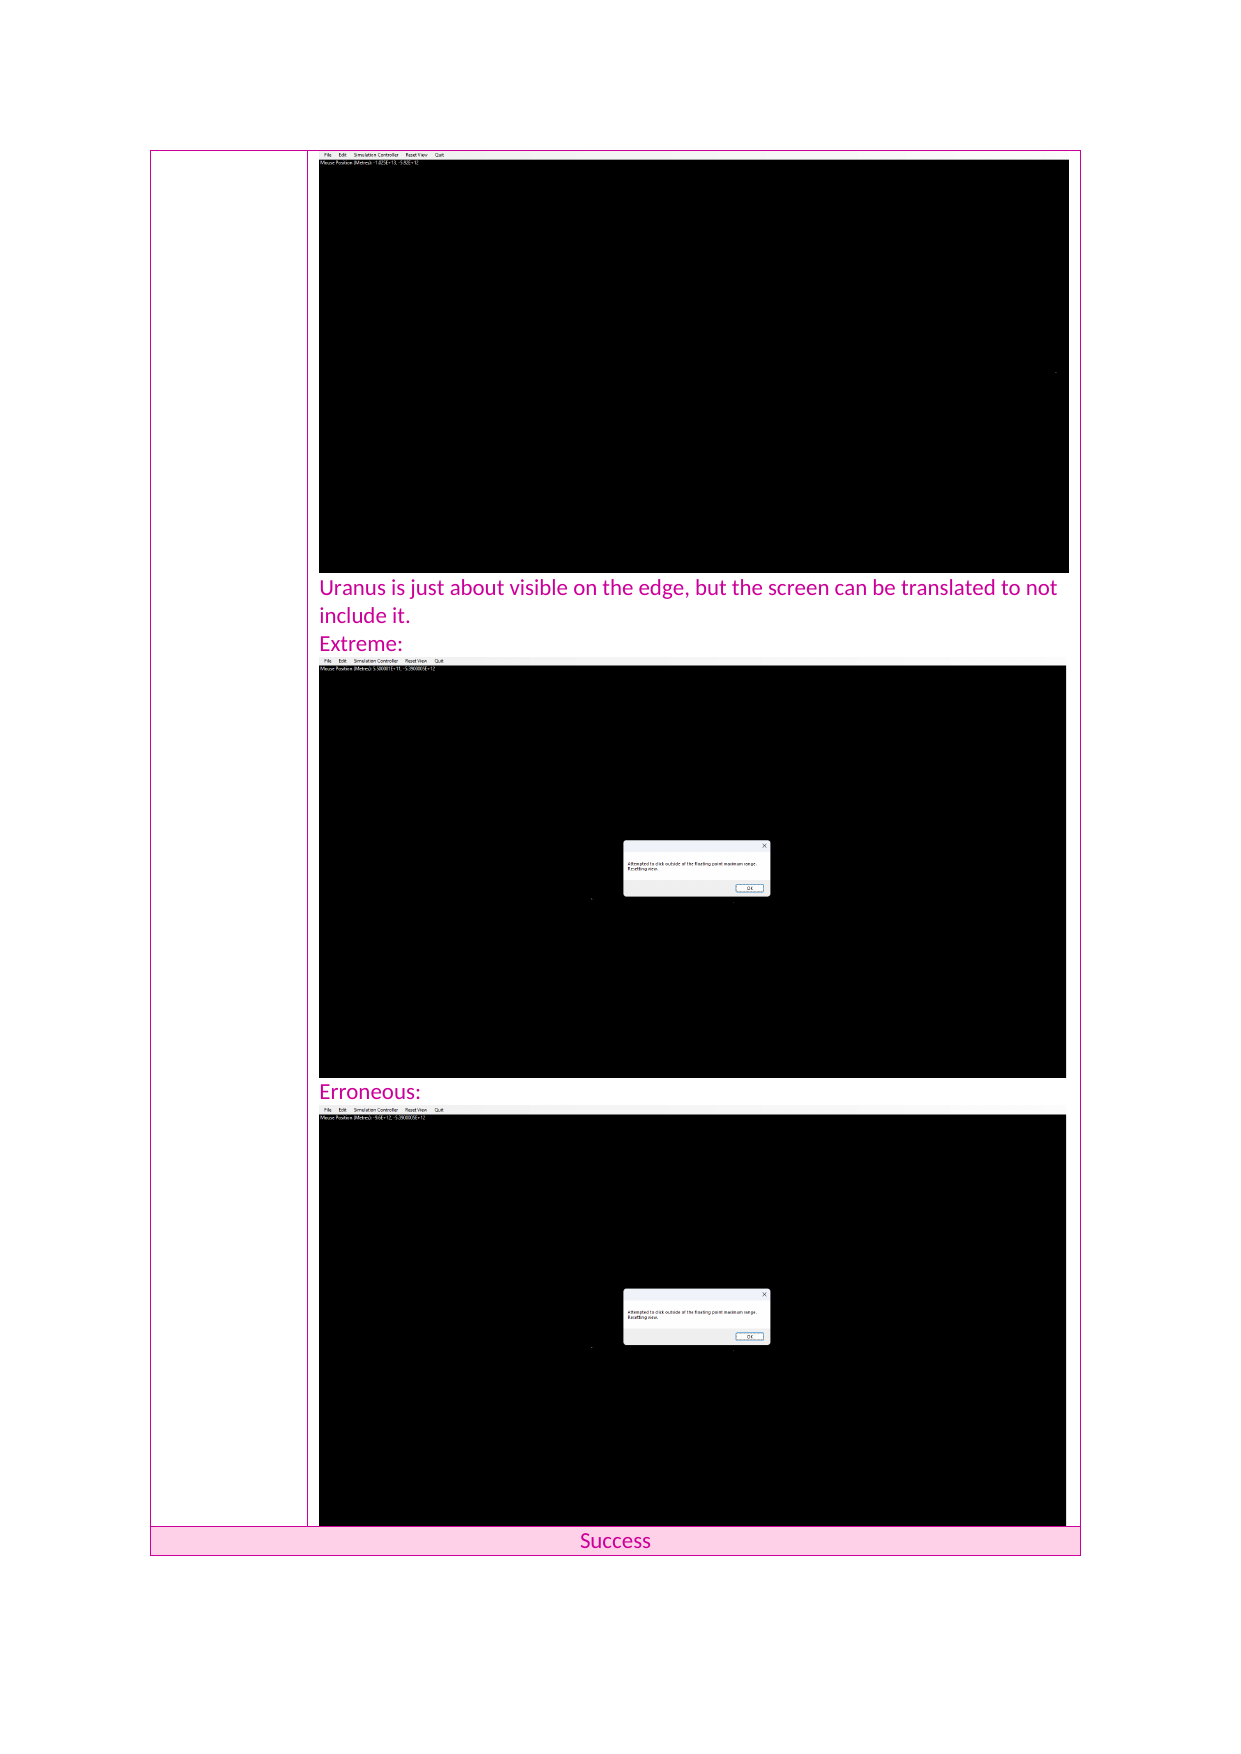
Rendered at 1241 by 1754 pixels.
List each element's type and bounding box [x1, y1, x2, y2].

picture [319, 151, 1069, 573]
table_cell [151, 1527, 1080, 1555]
picture [319, 657, 1067, 1078]
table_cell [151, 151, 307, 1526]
picture [319, 1105, 1067, 1526]
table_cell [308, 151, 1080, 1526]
